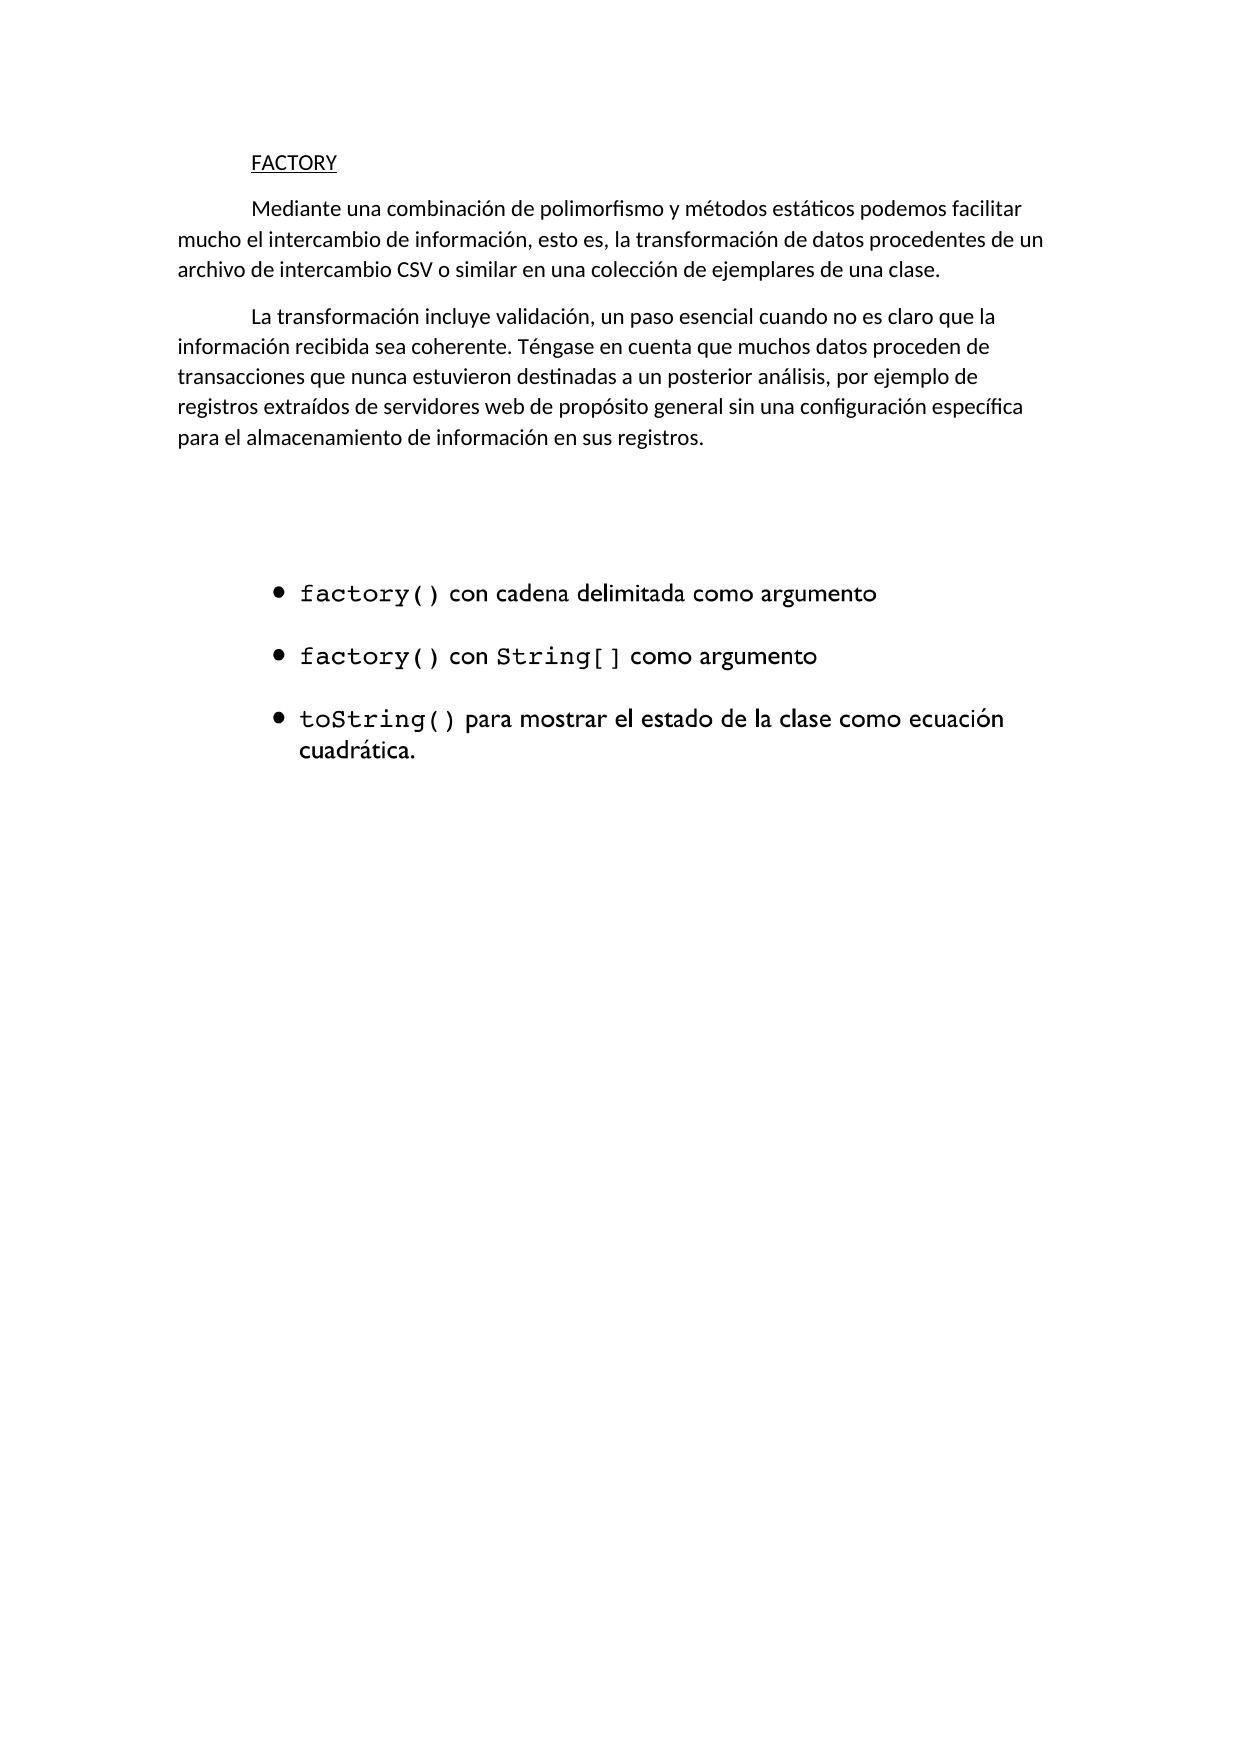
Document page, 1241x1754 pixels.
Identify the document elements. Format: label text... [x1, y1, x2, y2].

text FACTORY [177, 148, 1063, 176]
picture [251, 563, 1032, 792]
text La transformación incluye validación, un paso esencial cuando no es claro que la información recibida sea coherente. Téngase en cuenta que muchos datos proceden de transacciones que nunca estuvieron destinadas a un posterior análisis, por ejemplo de registros extraídos de servidores web de propósito general sin una configuración específica para el almacenamiento de información en sus registros. [177, 302, 1063, 451]
text Mediante una combinación de polimorfismo y métodos estáticos podemos facilitar mucho el intercambio de información, esto es, la transformación de datos procedentes de un archivo de intercambio CSV o similar en una colección de ejemplares de una clase. [177, 194, 1063, 283]
